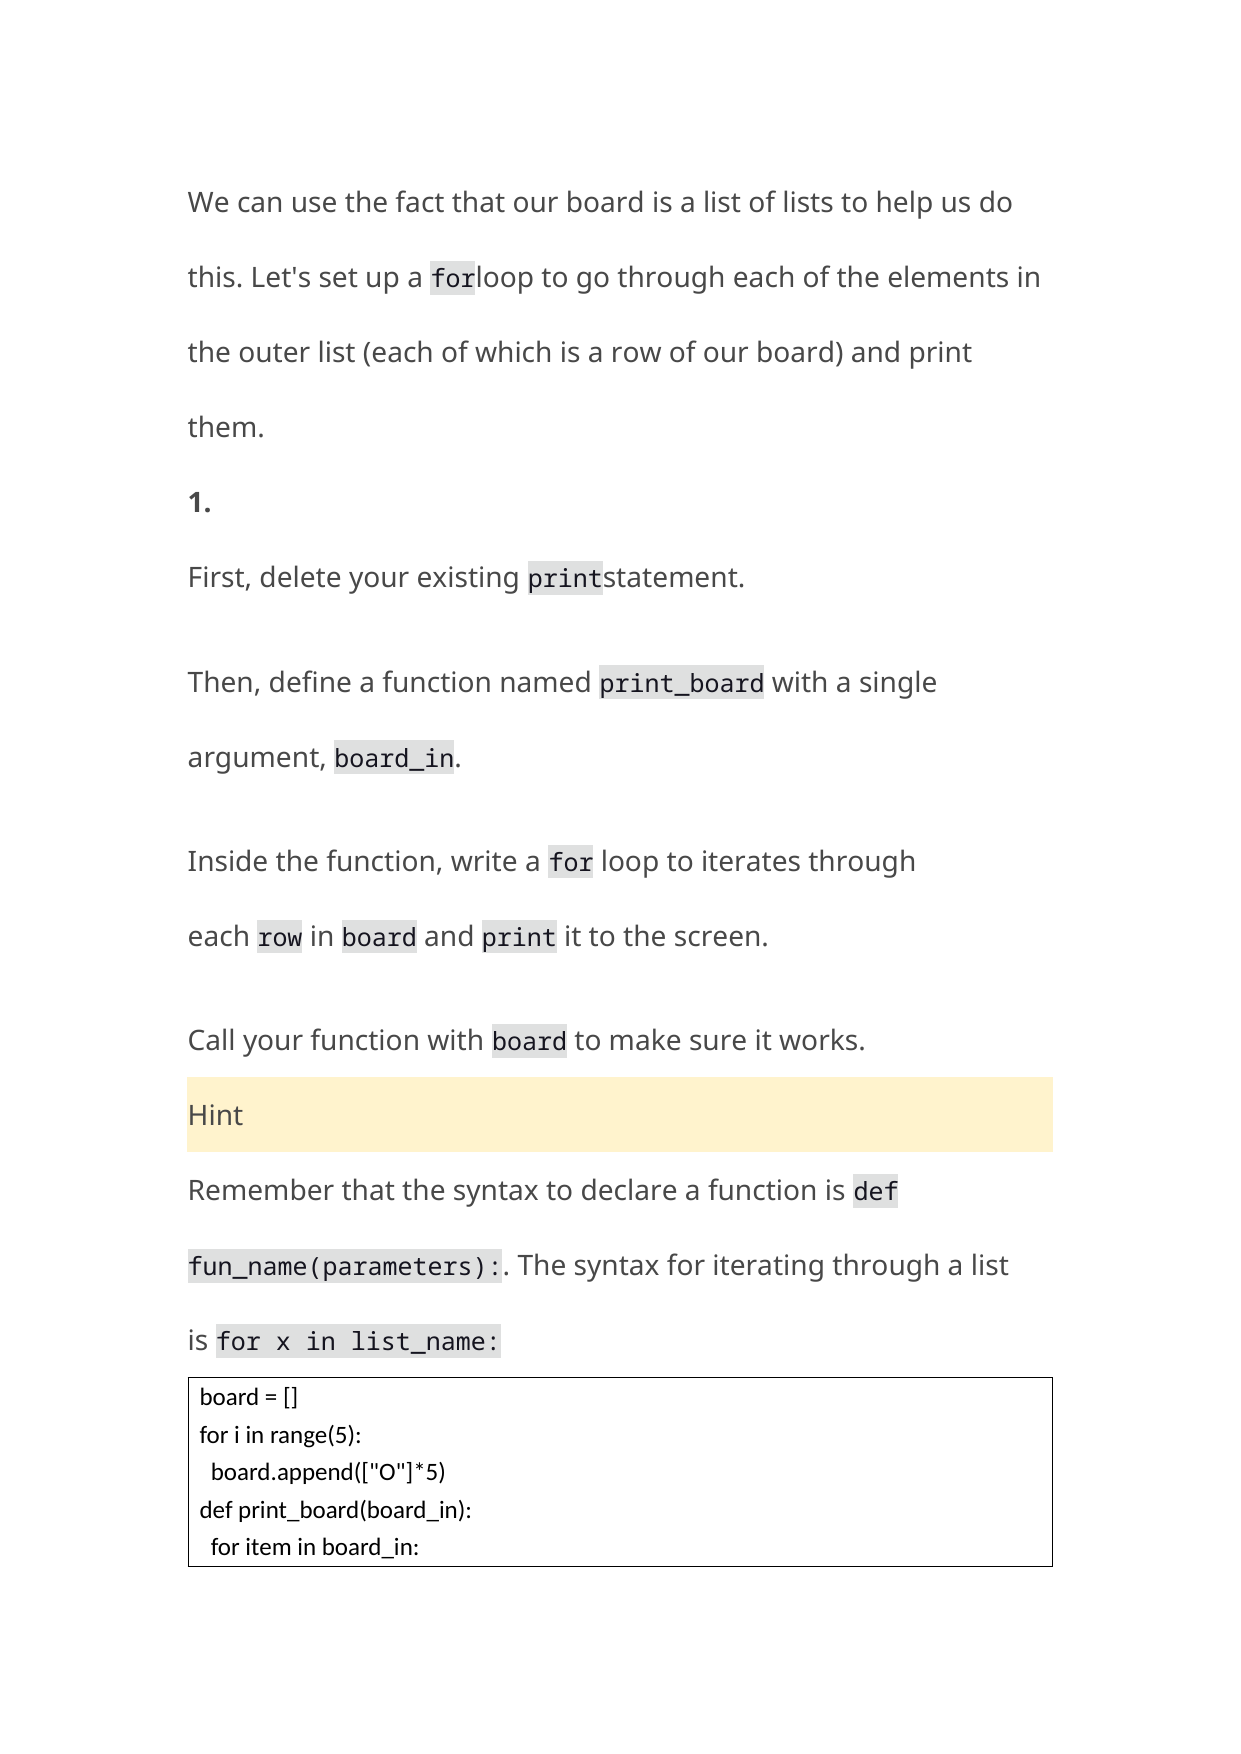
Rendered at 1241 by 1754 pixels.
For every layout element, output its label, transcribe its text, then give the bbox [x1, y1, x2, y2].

text Call your function with board to make sure it works. [187, 1002, 1053, 1077]
text Remember that the syntax to declare a function is def fun_name(parameters):. The syntax for iterating through a list is for x in list_name: [187, 1152, 1053, 1377]
text Inside the function, write a for loop to iterates through each row in board and print it to the screen. [187, 823, 1053, 973]
text We can use the fact that our board is a list of lists to help us do this. Let's set up a forloop to go through each of the elements in the outer list (each of which is a row of our board) and print them. [187, 164, 1053, 464]
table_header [189, 1378, 1052, 1566]
text Then, define a function named print_board with a single argument, board_in. [187, 644, 1053, 794]
text First, delete your existing printstatement. [187, 539, 1053, 614]
text Hint [187, 1077, 1053, 1152]
text 1. [187, 464, 1053, 539]
